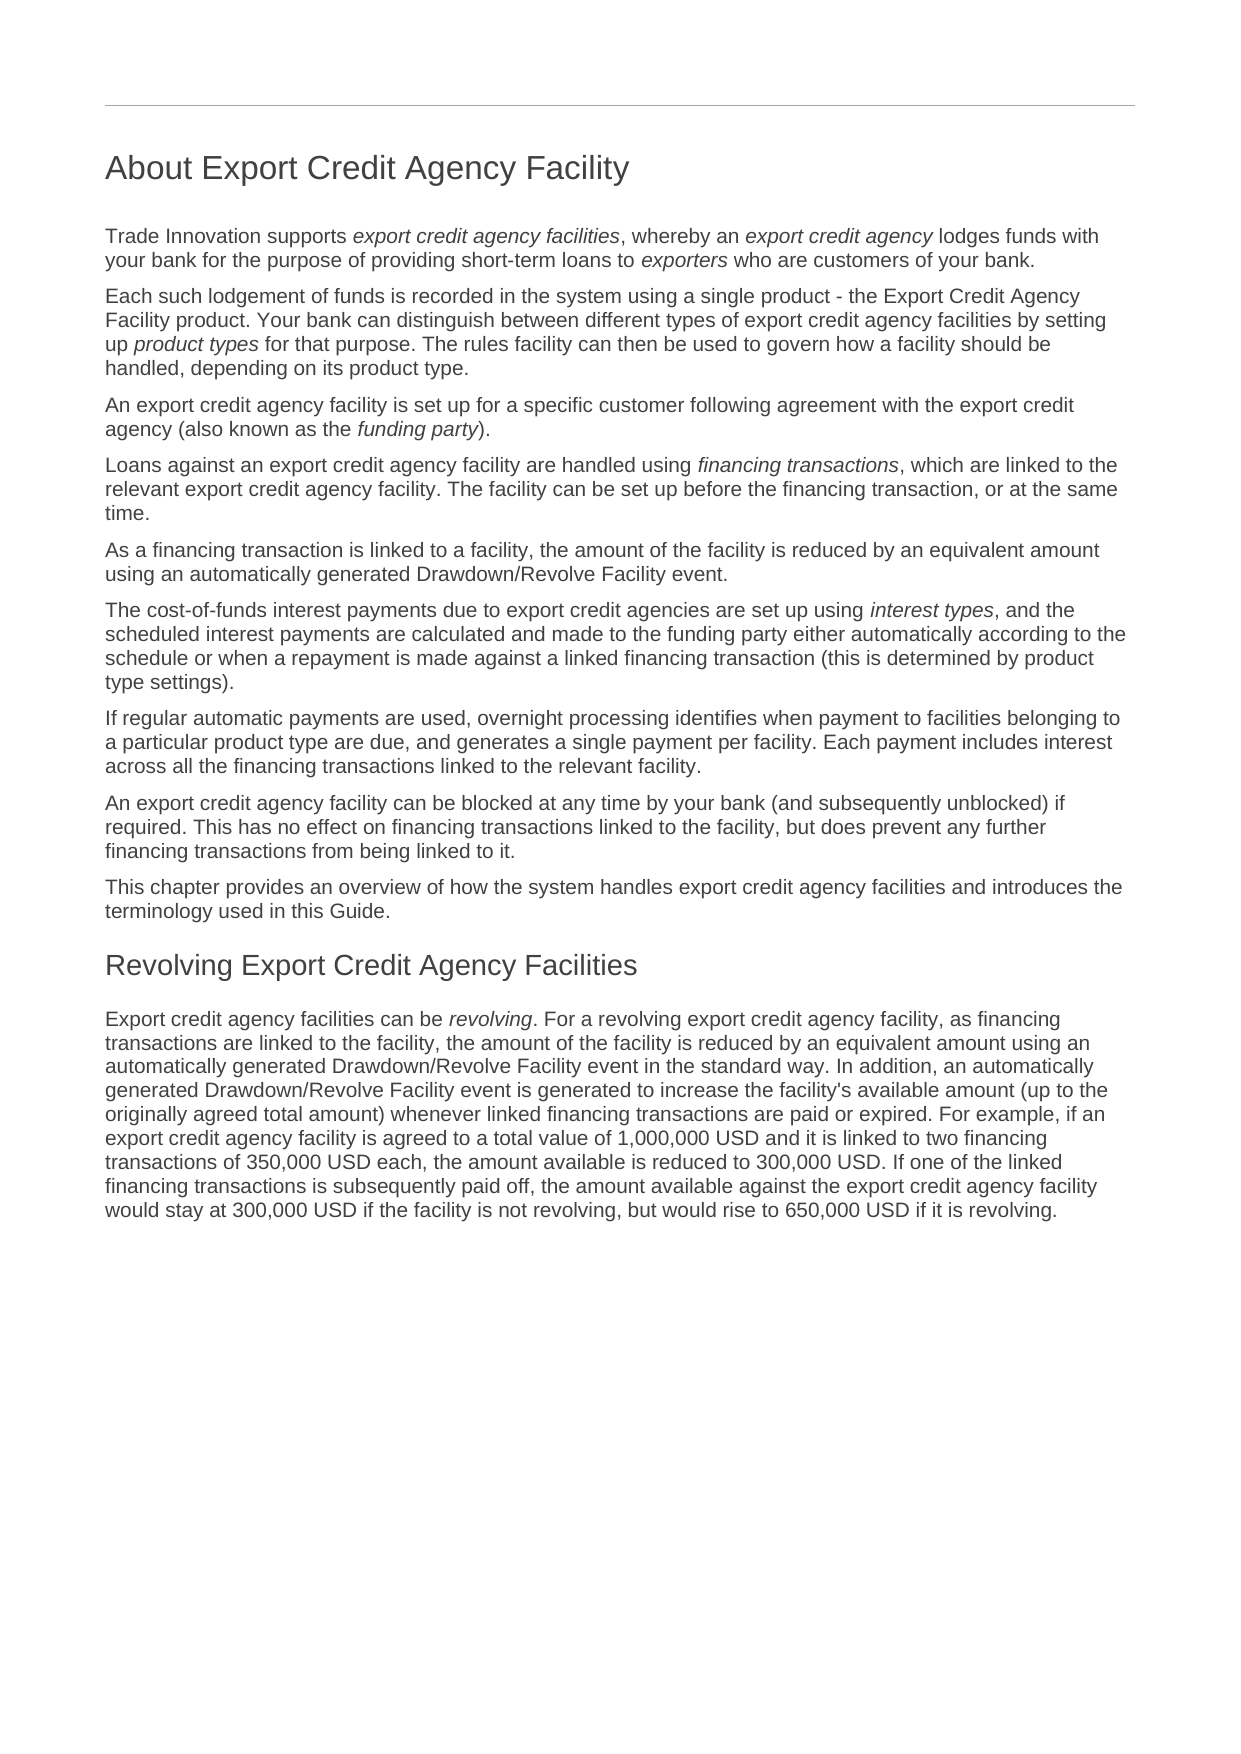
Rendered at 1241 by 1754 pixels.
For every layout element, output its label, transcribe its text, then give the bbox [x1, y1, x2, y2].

text Trade Innovation supports export credit agency facilities, whereby an export credit agency lodges funds with your bank for the purpose of providing short-term loans to exporters who are customers of your bank. [105, 224, 1135, 272]
text If regular automatic payments are used, overnight processing identifies when payment to facilities belonging to a particular product type are due, and generates a single payment per facility. Each payment includes interest across all the financing transactions linked to the relevant facility. [105, 706, 1135, 778]
text An export credit agency facility is set up for a specific customer following agreement with the export credit agency (also known as the funding party). [105, 393, 1135, 441]
text The cost-of-funds interest payments due to export credit agencies are set up using interest types, and the scheduled interest payments are calculated and made to the funding party either automatically according to the schedule or when a repayment is made against a linked financing transaction (this is determined by product type settings). [105, 598, 1135, 694]
text Each such lodgement of funds is recorded in the system using a single product - the Export Credit Agency Facility product. Your bank can distinguish between different types of export credit agency facilities by setting up product types for that purpose. The rules facility can then be used to govern how a facility should be handled, depending on its product type. [105, 284, 1135, 380]
text As a financing transaction is linked to a facility, the amount of the facility is reduced by an equivalent amount using an automatically generated Drawdown/Revolve Facility event. [105, 537, 1135, 585]
subtitle Revolving Export Credit Agency Facilities [105, 948, 1135, 981]
text Loans against an export credit agency facility are handled using financing transactions, which are linked to the relevant export credit agency facility. The facility can be set up before the financing transaction, or at the same time. [105, 453, 1135, 525]
text An export credit agency facility can be blocked at any time by your bank (and subsequently unblocked) if required. This has no effect on financing transactions linked to the facility, but does prevent any further financing transactions from being linked to it. [105, 791, 1135, 862]
subtitle About Export Credit Agency Facility [105, 148, 1135, 186]
text Export credit agency facilities can be revolving. For a revolving export credit agency facility, as financing transactions are linked to the facility, the amount of the facility is reduced by an equivalent amount using an automatically generated Drawdown/Revolve Facility event in the standard way. In addition, an automatically generated Drawdown/Revolve Facility event is generated to increase the facility's available amount (up to the originally agreed total amount) whenever linked financing transactions are paid or expired. For example, if an export credit agency facility is agreed to a total value of 1,000,000 USD and it is linked to two financing transactions of 350,000 USD each, the amount available is reduced to 300,000 USD. If one of the linked financing transactions is subsequently paid off, the amount available against the export credit agency facility would stay at 300,000 USD if the facility is not revolving, but would rise to 650,000 USD if it is revolving. [105, 1006, 1135, 1222]
text This chapter provides an overview of how the system handles export credit agency facilities and introduces the terminology used in this Guide. [105, 875, 1135, 923]
